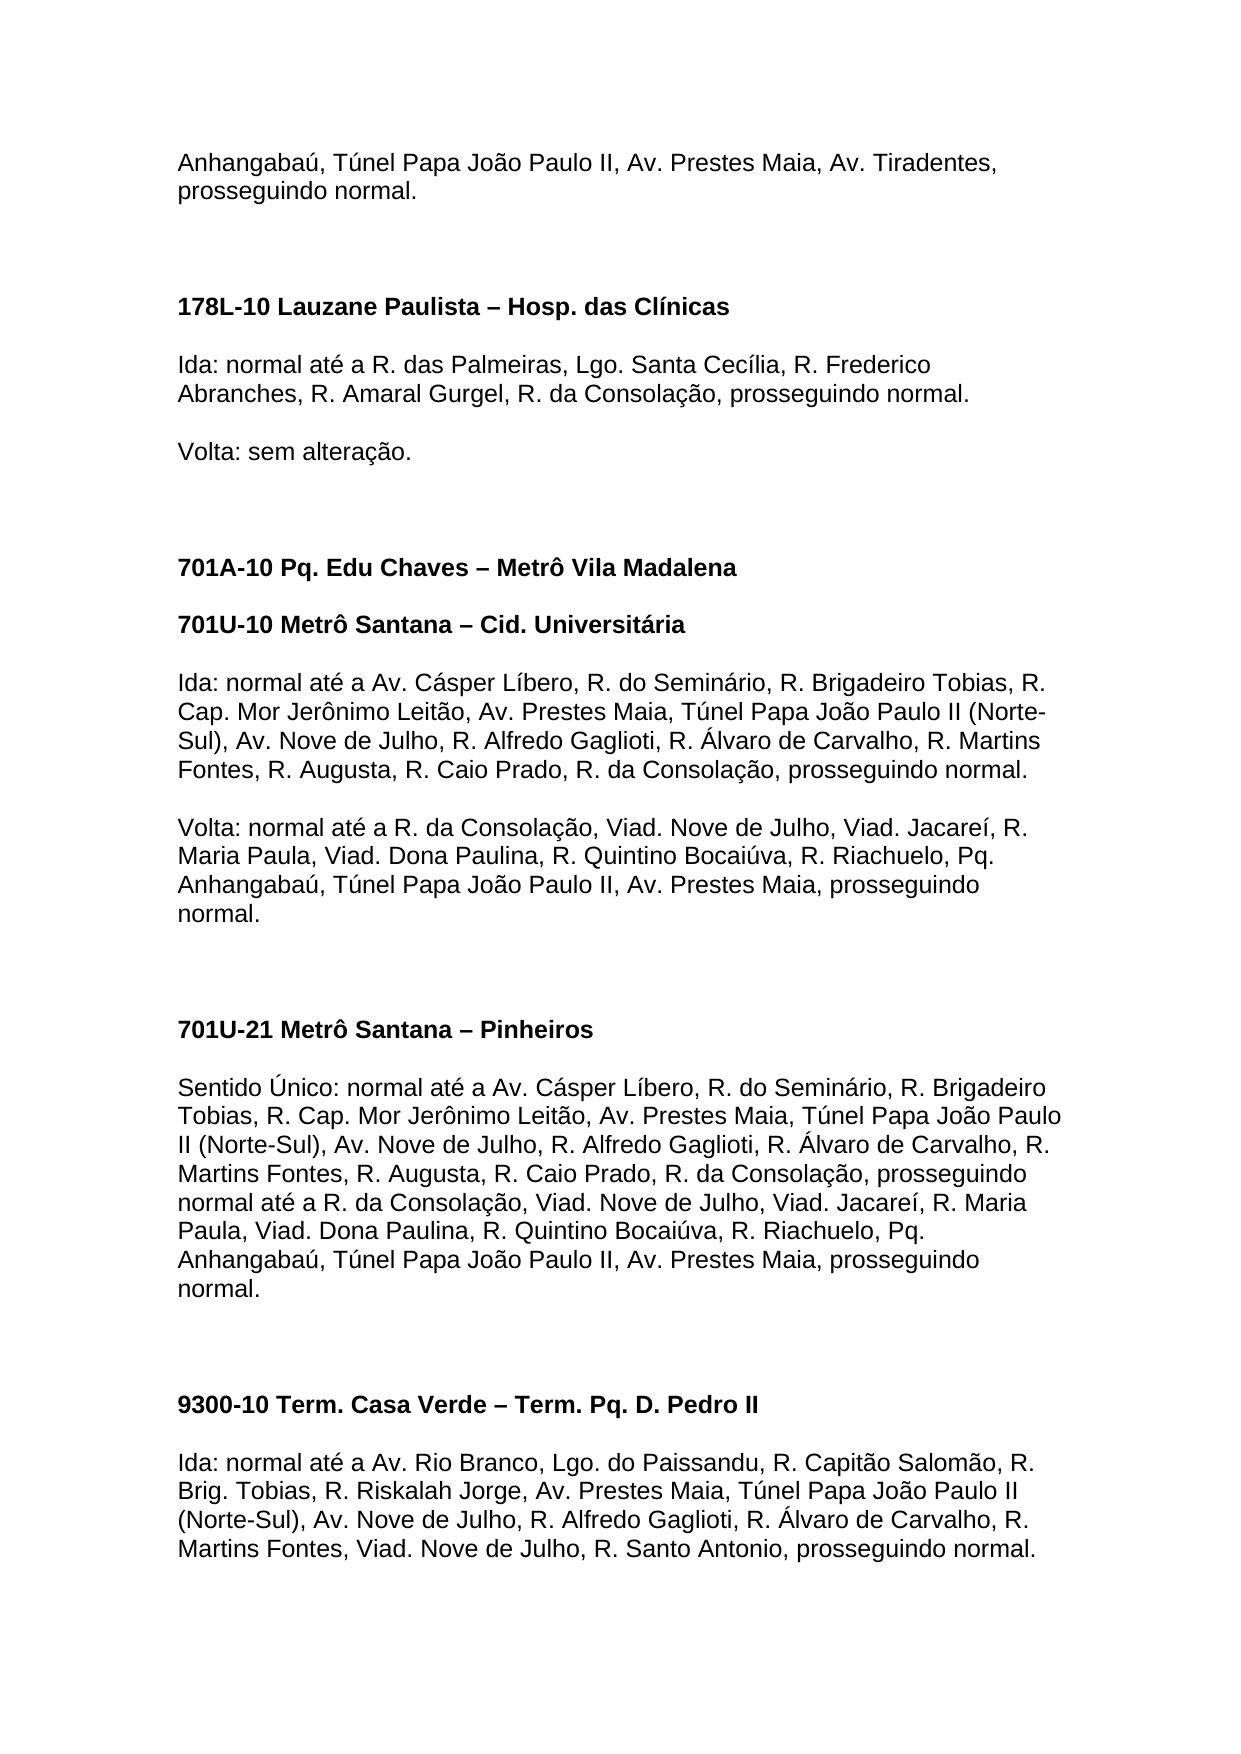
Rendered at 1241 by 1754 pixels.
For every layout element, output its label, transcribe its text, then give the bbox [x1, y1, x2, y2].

text 701U-10 Metrô Santana – Cid. Universitária [177, 611, 1063, 639]
text Ida: normal até a Av. Cásper Líbero, R. do Seminário, R. Brigadeiro Tobias, R. Cap. Mor Jerônimo Leitão, Av. Prestes Maia, Túnel Papa João Paulo II (Norte-Sul), Av. Nove de Julho, R. Alfredo Gaglioti, R. Álvaro de Carvalho, R. Martins Fontes, R. Augusta, R. Caio Prado, R. da Consolação, prosseguindo normal. [177, 668, 1063, 783]
text Volta: normal até a R. da Consolação, Viad. Nove de Julho, Viad. Jacareí, R. Maria Paula, Viad. Dona Paulina, R. Quintino Bocaiúva, R. Riachuelo, Pq. Anhangabaú, Túnel Papa João Paulo II, Av. Prestes Maia, prosseguindo normal. [177, 813, 1063, 928]
text Ida: normal até a Av. Rio Branco, Lgo. do Paissandu, R. Capitão Salomão, R. Brig. Tobias, R. Riskalah Jorge, Av. Prestes Maia, Túnel Papa João Paulo II (Norte-Sul), Av. Nove de Julho, R. Alfredo Gaglioti, R. Álvaro de Carvalho, R. Martins Fontes, Viad. Nove de Julho, R. Santo Antonio, prosseguindo normal. [177, 1448, 1063, 1563]
text Volta: sem alteração. [177, 437, 1063, 466]
text Sentido Único: normal até a Av. Cásper Líbero, R. do Seminário, R. Brigadeiro Tobias, R. Cap. Mor Jerônimo Leitão, Av. Prestes Maia, Túnel Papa João Paulo II (Norte-Sul), Av. Nove de Julho, R. Alfredo Gaglioti, R. Álvaro de Carvalho, R. Martins Fontes, R. Augusta, R. Caio Prado, R. da Consolação, prosseguindo normal até a R. da Consolação, Viad. Nove de Julho, Viad. Jacareí, R. Maria Paula, Viad. Dona Paulina, R. Quintino Bocaiúva, R. Riachuelo, Pq. Anhangabaú, Túnel Papa João Paulo II, Av. Prestes Maia, prosseguindo normal. [177, 1073, 1063, 1303]
text 701U-21 Metrô Santana – Pinheiros [177, 1015, 1063, 1043]
text 178L-10 Lauzane Paulista – Hosp. das Clínicas [177, 292, 1063, 321]
text Ida: normal até a R. das Palmeiras, Lgo. Santa Cecília, R. Frederico Abranches, R. Amaral Gurgel, R. da Consolação, prosseguindo normal. [177, 350, 1063, 408]
text 701A-10 Pq. Edu Chaves – Metrô Vila Madalena [177, 553, 1063, 581]
text 9300-10 Term. Casa Verde – Term. Pq. D. Pedro II [177, 1390, 1063, 1418]
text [177, 148, 1063, 205]
